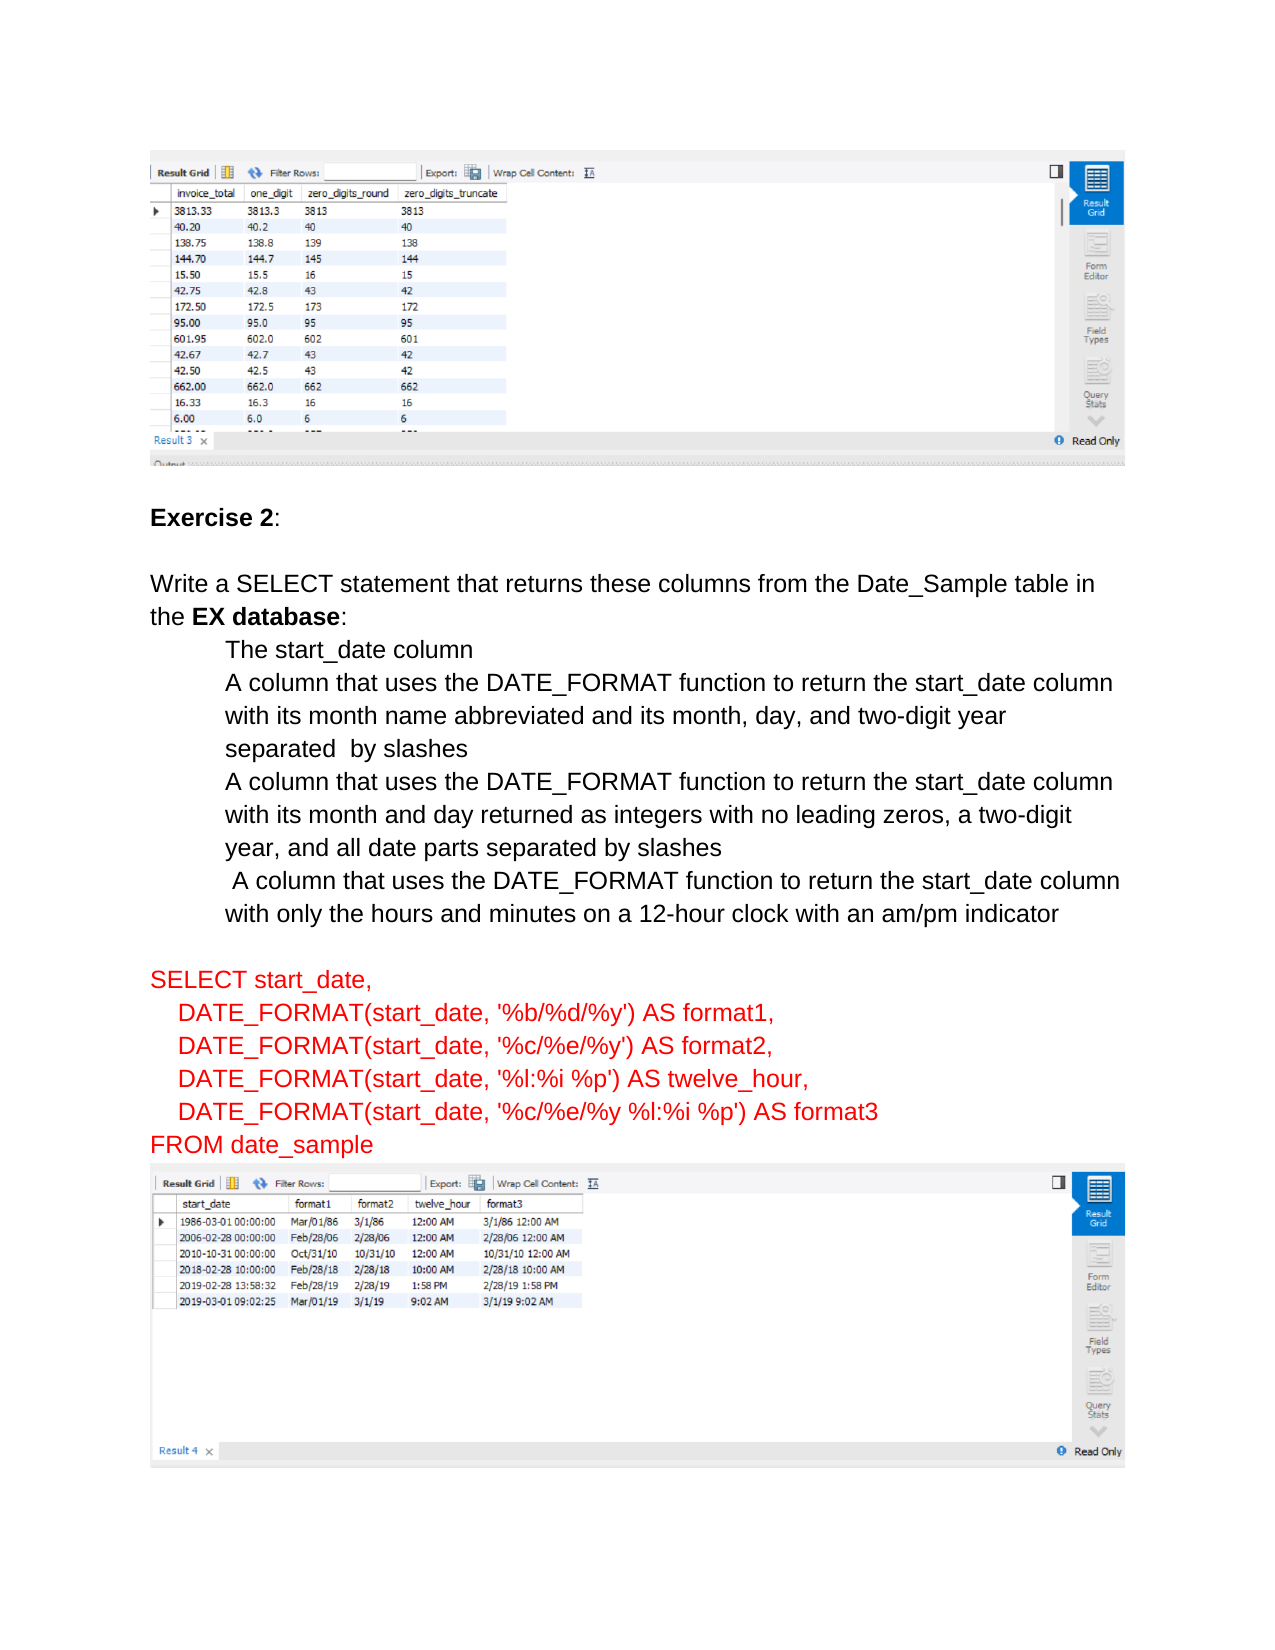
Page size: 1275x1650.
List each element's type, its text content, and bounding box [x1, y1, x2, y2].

text SELECT start_date, [150, 965, 1125, 994]
text with its month name abbreviated and its month, day, and two-digit year separated by slashes [225, 701, 1125, 763]
text DATE_FORMAT(start_date, '%c/%e/%y %l:%i %p') AS format3 [150, 1097, 1125, 1126]
text year, and all date parts separated by slashes [150, 833, 1125, 862]
text Exercise 2: [150, 503, 1125, 532]
text DATE_FORMAT(start_date, '%l:%i %p') AS twelve_hour, [150, 1064, 1125, 1093]
text DATE_FORMAT(start_date, '%b/%d/%y') AS format1, [150, 998, 1125, 1027]
text A column that uses the DATE_FORMAT function to return the start_date column [150, 767, 1125, 796]
text with its month and day returned as integers with no leading zeros, a two-digit [150, 800, 1125, 829]
text Write a SELECT statement that returns these columns from the Date_Sample table in the EX database: [150, 569, 1125, 631]
text The start_date column [150, 635, 1125, 664]
text A column that uses the DATE_FORMAT function to return the start_date column [150, 866, 1125, 895]
text DATE_FORMAT(start_date, '%c/%e/%y') AS format2, [150, 1031, 1125, 1060]
text A column that uses the DATE_FORMAT function to return the start_date column [150, 668, 1125, 697]
text with only the hours and minutes on a 12-hour clock with an am/pm indicator [150, 899, 1125, 928]
text FROM date_sample [150, 1130, 1125, 1159]
picture [150, 1163, 1125, 1468]
picture [150, 150, 1125, 466]
